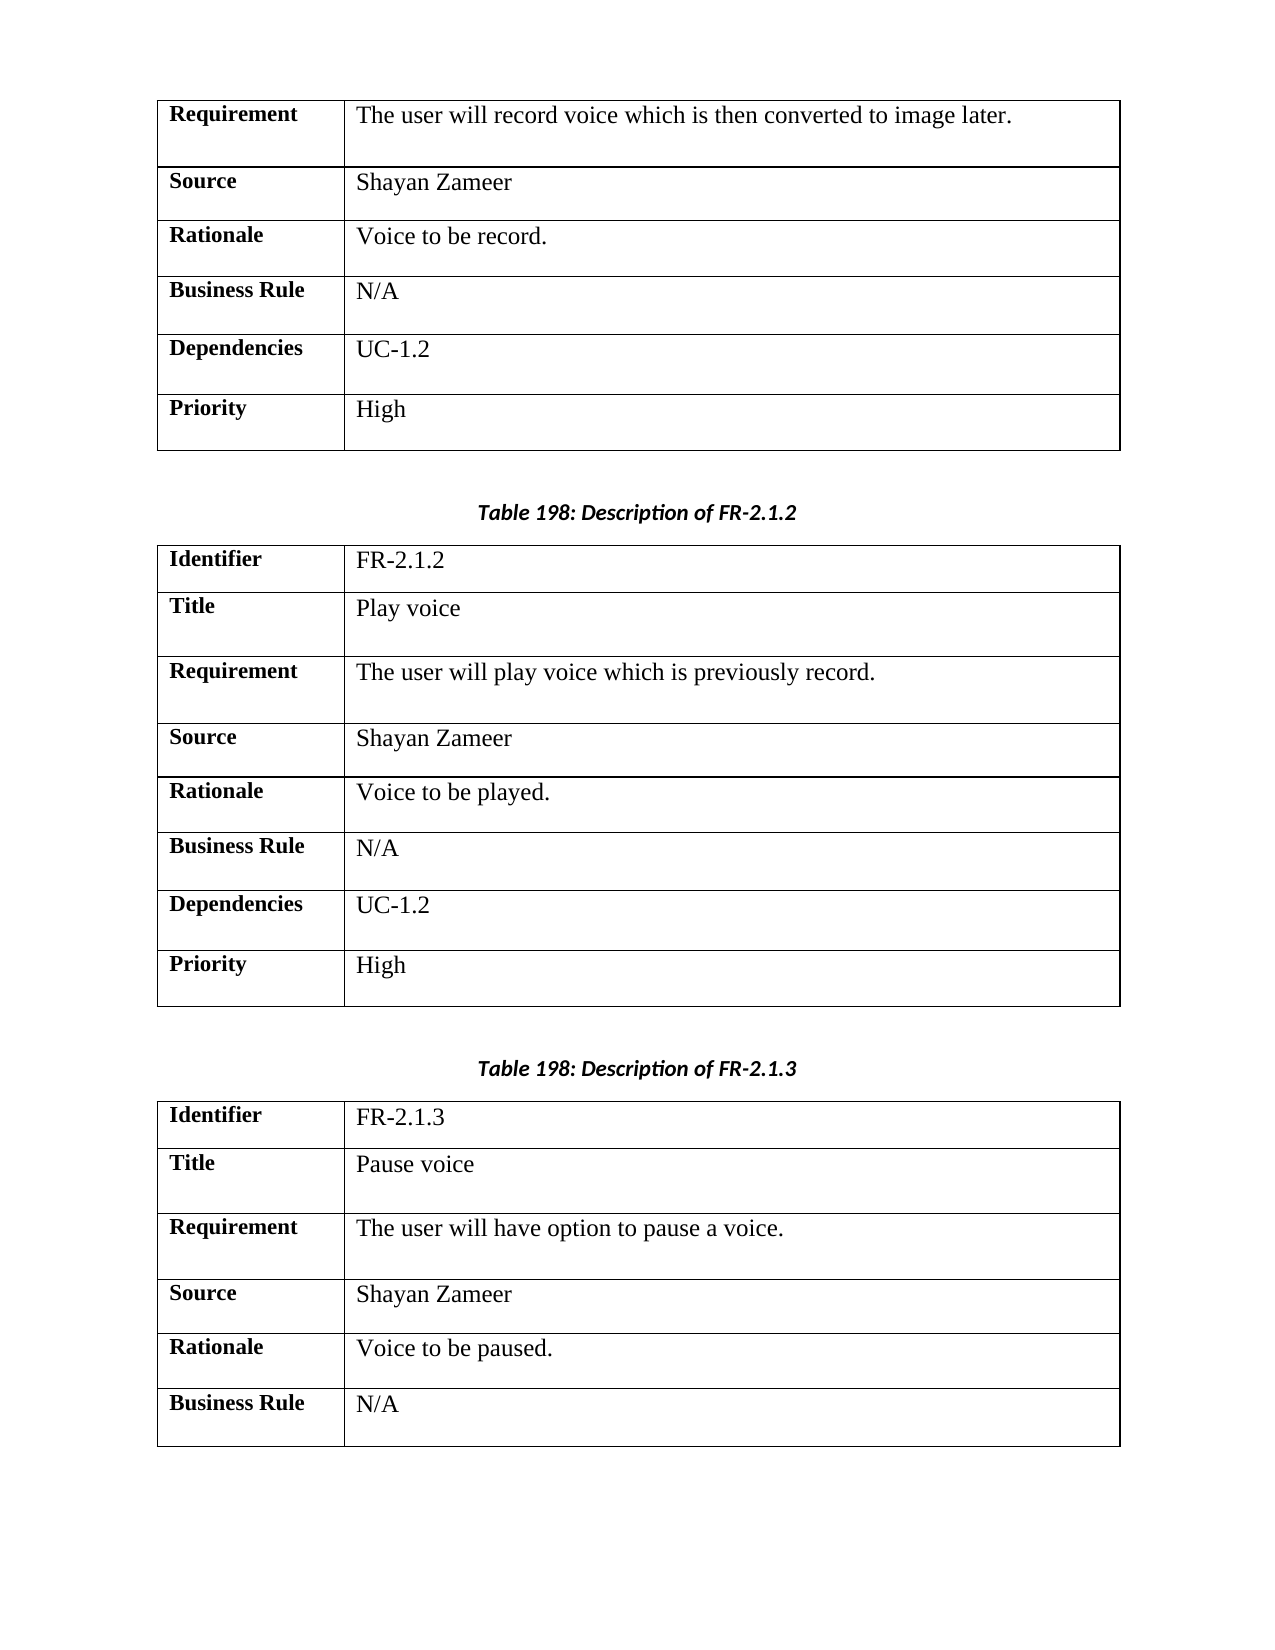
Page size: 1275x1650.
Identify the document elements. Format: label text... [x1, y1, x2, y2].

table_cell Priority [158, 395, 344, 450]
table_cell Title [158, 1149, 344, 1212]
table_cell Source [158, 168, 344, 220]
table_cell UC-1.2 [345, 891, 1119, 950]
table_cell Requirement [158, 101, 344, 166]
table_cell The user will play voice which is previously record. [345, 657, 1119, 723]
table_cell Requirement [158, 1214, 344, 1279]
table_cell Business Rule [158, 1389, 344, 1446]
table_cell High [345, 951, 1119, 1006]
table_cell N/A [345, 277, 1119, 333]
table_cell Dependencies [158, 335, 344, 393]
table_cell Dependencies [158, 891, 344, 950]
table_cell N/A [345, 833, 1119, 890]
table_header Identifier [158, 546, 344, 592]
table_cell High [345, 395, 1119, 450]
table_cell The user will record voice which is then converted to image later. [345, 101, 1119, 166]
table_cell Source [158, 724, 344, 776]
table_cell Requirement [158, 657, 344, 723]
table_header FR-2.1.3 [345, 1102, 1119, 1148]
table_cell The user will have option to pause a voice. [345, 1214, 1119, 1279]
table_header FR-2.1.2 [345, 546, 1119, 592]
table_cell UC-1.2 [345, 335, 1119, 393]
table_cell Source [158, 1280, 344, 1333]
table_cell Business Rule [158, 277, 344, 333]
table_cell Pause voice [345, 1149, 1119, 1212]
text Table 198: Description of FR-2.1.3 [54, 1054, 1221, 1082]
table_cell N/A [345, 1389, 1119, 1446]
table_cell Shayan Zameer [345, 168, 1119, 220]
table_cell Play voice [345, 593, 1119, 656]
table_cell Voice to be record. [345, 221, 1119, 276]
table_cell Rationale [158, 778, 344, 832]
text Table 198: Description of FR-2.1.2 [54, 498, 1221, 526]
table_header Identifier [158, 1102, 344, 1148]
table_cell Voice to be paused. [345, 1334, 1119, 1388]
table_cell Rationale [158, 1334, 344, 1388]
table_cell Rationale [158, 221, 344, 276]
table_cell Voice to be played. [345, 778, 1119, 832]
table_cell Business Rule [158, 833, 344, 890]
table_cell Priority [158, 951, 344, 1006]
table_cell Title [158, 593, 344, 656]
table_cell Shayan Zameer [345, 1280, 1119, 1333]
table_cell Shayan Zameer [345, 724, 1119, 776]
